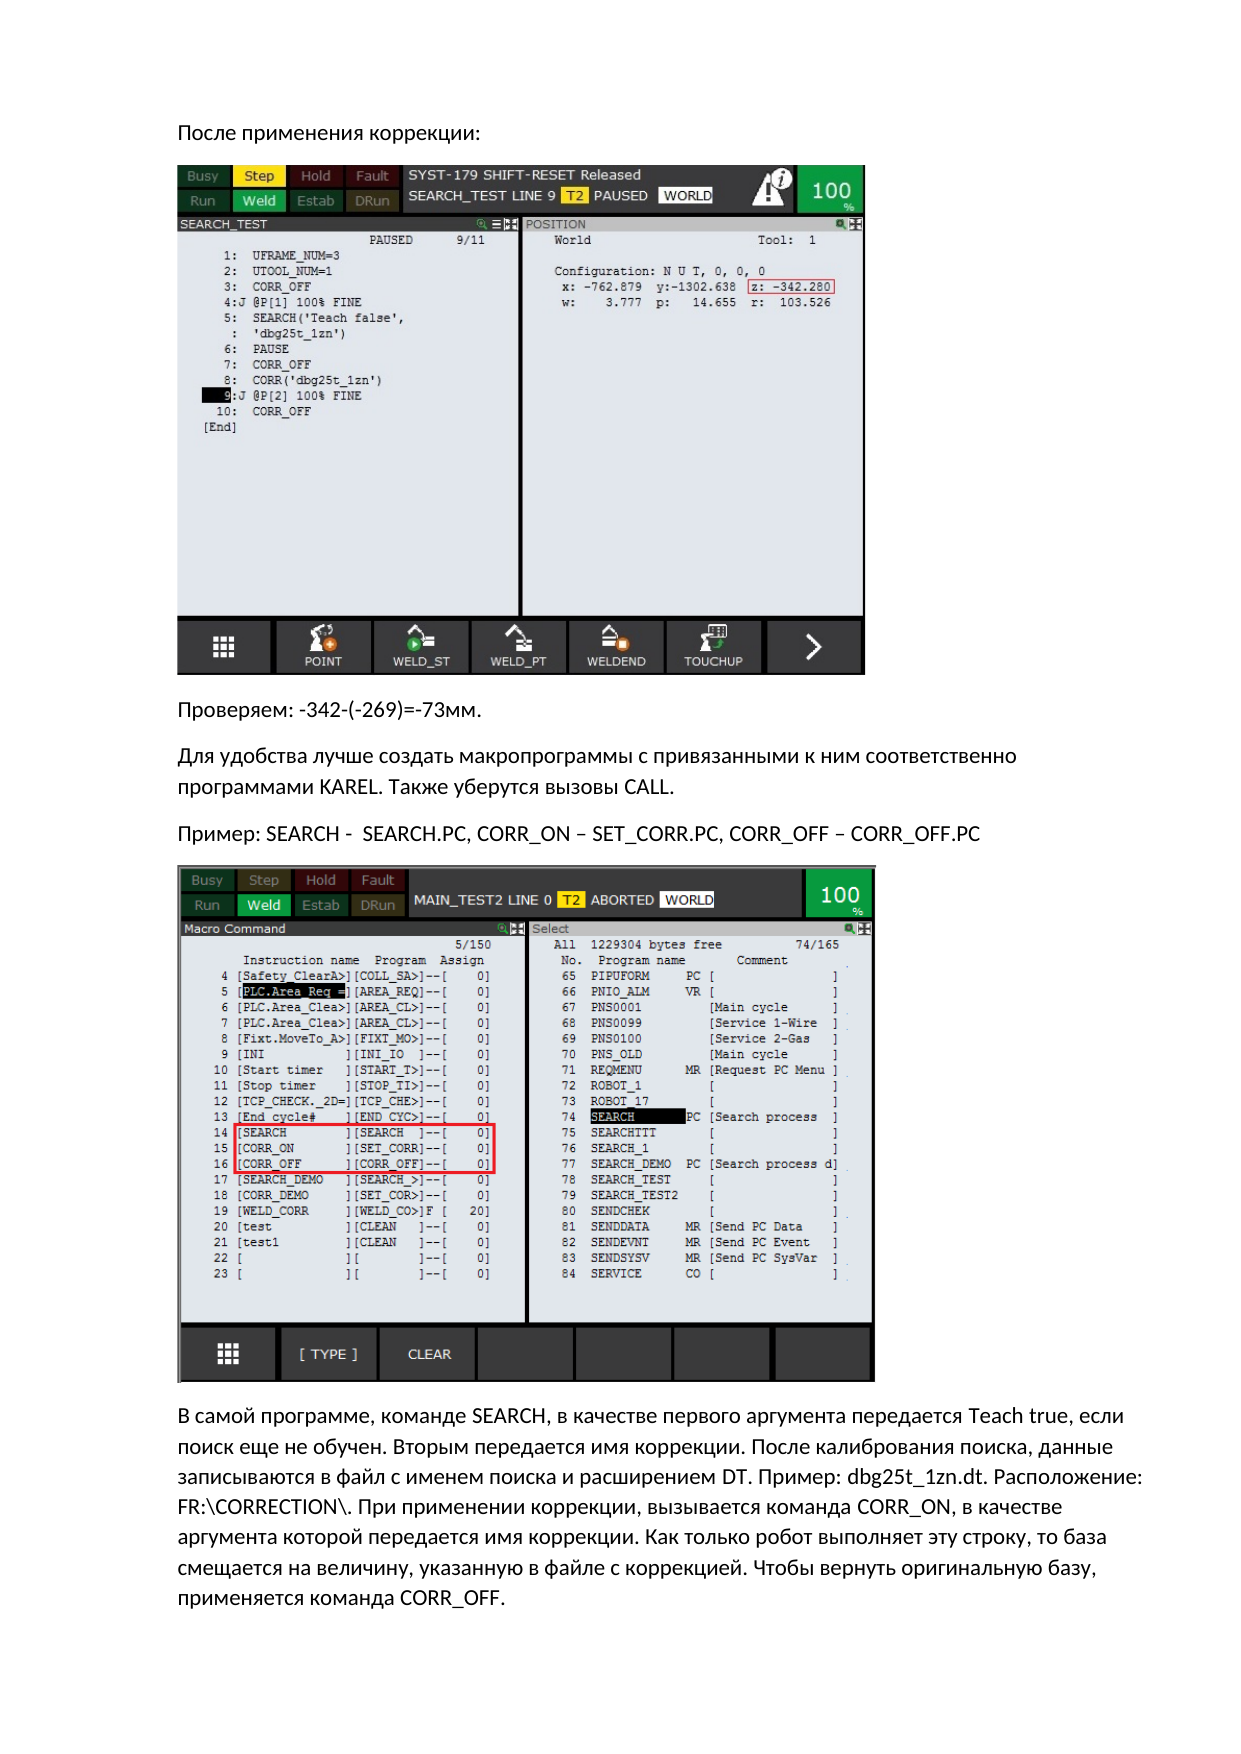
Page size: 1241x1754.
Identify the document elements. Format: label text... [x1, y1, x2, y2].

text В самой программе, команде SEARCH, в качестве первого аргумента передается Teach true, если поиск еще не обучен. Вторым передается имя коррекции. После калибрования поиска, данные записываются в файл с именем поиска и расширением DT. Пример: dbg25t_1zn.dt. Расположение: FR:\CORRECTION\. При применении коррекции, вызывается команда CORR_ON, в качестве аргумента которой передается имя коррекции. Как только робот выполняет эту строку, то база смещается на величину, указанную в файле с коррекцией. Чтобы вернуть оригинальную базу, применяется команда CORR_OFF. [177, 1402, 1152, 1611]
text Для удобства лучше создать макропрограммы с привязанными к ним соответственно программами KAREL. Также уберутся вызовы CALL. [177, 742, 1152, 800]
picture [177, 865, 877, 1383]
text После применения коррекции: [177, 118, 1152, 146]
text Проверяем: -342-(-269)=-73мм. [177, 695, 1152, 723]
picture [177, 165, 866, 676]
text Пример: SEARCH - SEARCH.PC, CORR_ON – SET_CORR.PC, CORR_OFF – CORR_OFF.PC [177, 819, 1152, 847]
